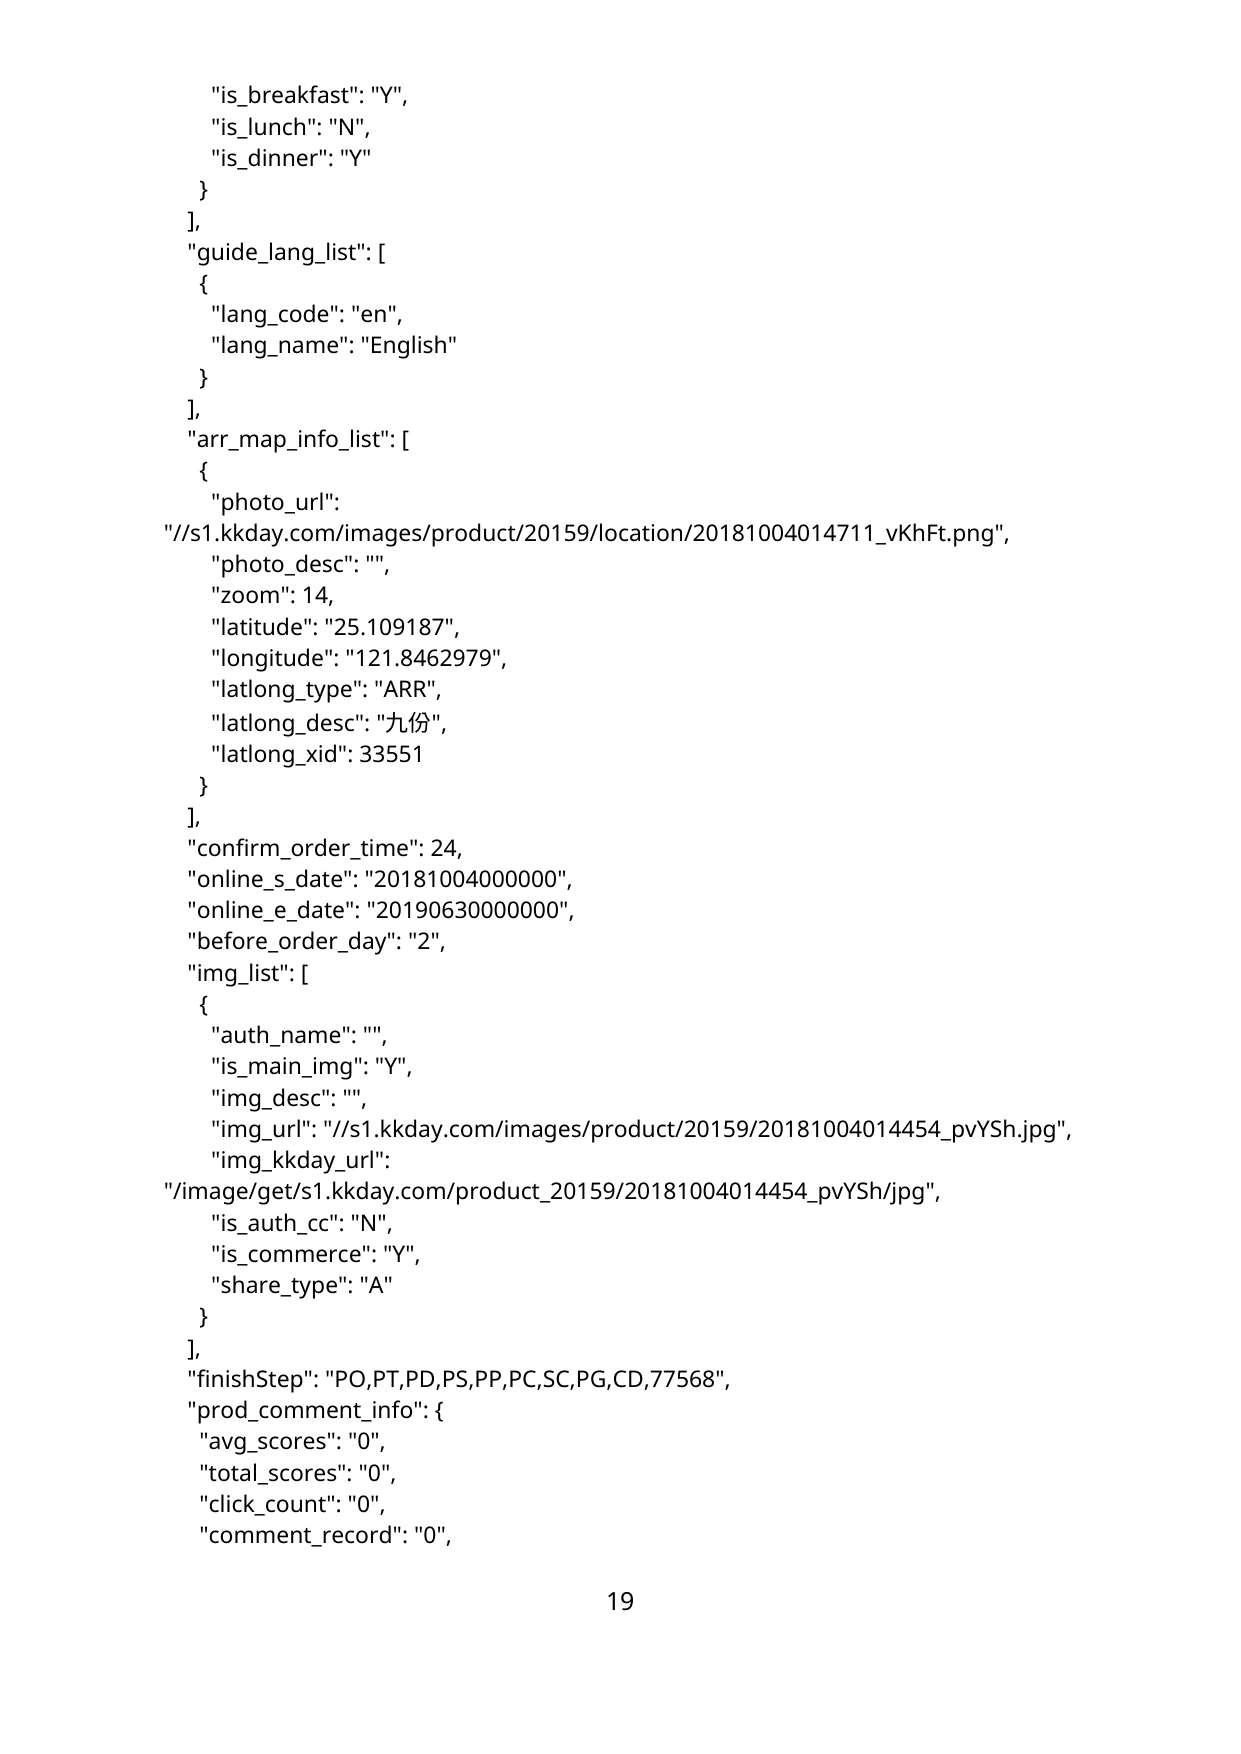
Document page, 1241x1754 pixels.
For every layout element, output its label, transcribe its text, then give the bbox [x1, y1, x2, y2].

text ], [163, 204, 1165, 236]
text "comment_record": "0", [163, 1519, 1165, 1550]
text "is_breakfast": "Y", [163, 79, 1165, 111]
text "lang_name": "English" [163, 329, 1165, 361]
text "latlong_desc": "九份", [163, 704, 1165, 738]
text "img_desc": "", [163, 1081, 1165, 1113]
text ], [163, 1331, 1165, 1363]
text "img_list": [ [163, 956, 1165, 988]
text "total_scores": "0", [163, 1456, 1165, 1488]
text "photo_desc": "", [163, 548, 1165, 579]
text "latlong_xid": 33551 [163, 738, 1165, 769]
text "is_lunch": "N", [163, 111, 1165, 142]
text "longitude": "121.8462979", [163, 642, 1165, 673]
text "online_s_date": "20181004000000", [163, 863, 1165, 894]
text "online_e_date": "20190630000000", [163, 894, 1165, 925]
text "photo_url": "//s1.kkday.com/images/product/20159/location/20181004014711_vKhFt.png", [163, 486, 1165, 548]
text "is_auth_cc": "N", [163, 1206, 1165, 1238]
text "img_kkday_url": "/image/get/s1.kkday.com/product_20159/20181004014454_pvYSh/jpg", [163, 1144, 1165, 1206]
text "guide_lang_list": [ [163, 236, 1165, 267]
text { [163, 267, 1165, 298]
text ], [163, 392, 1165, 423]
text "arr_map_info_list": [ [163, 423, 1165, 454]
text { [163, 988, 1165, 1019]
text } [163, 173, 1165, 204]
text "finishStep": "PO,PT,PD,PS,PP,PC,SC,PG,CD,77568", [163, 1363, 1165, 1394]
text "auth_name": "", [163, 1019, 1165, 1050]
text ], [163, 800, 1165, 831]
text { [163, 454, 1165, 486]
text "lang_code": "en", [163, 298, 1165, 329]
text "confirm_order_time": 24, [163, 831, 1165, 863]
text "is_commerce": "Y", [163, 1238, 1165, 1269]
text "img_url": "//s1.kkday.com/images/product/20159/20181004014454_pvYSh.jpg", [163, 1113, 1165, 1144]
text "share_type": "A" [163, 1269, 1165, 1300]
text "is_main_img": "Y", [163, 1050, 1165, 1081]
text "avg_scores": "0", [163, 1425, 1165, 1456]
text "latlong_type": "ARR", [163, 673, 1165, 704]
text "latitude": "25.109187", [163, 611, 1165, 642]
text } [163, 361, 1165, 392]
text "prod_comment_info": { [163, 1394, 1165, 1425]
text "zoom": 14, [163, 579, 1165, 611]
text "click_count": "0", [163, 1488, 1165, 1519]
text } [163, 1300, 1165, 1331]
text } [163, 769, 1165, 800]
text "is_dinner": "Y" [163, 142, 1165, 173]
text "before_order_day": "2", [163, 925, 1165, 956]
